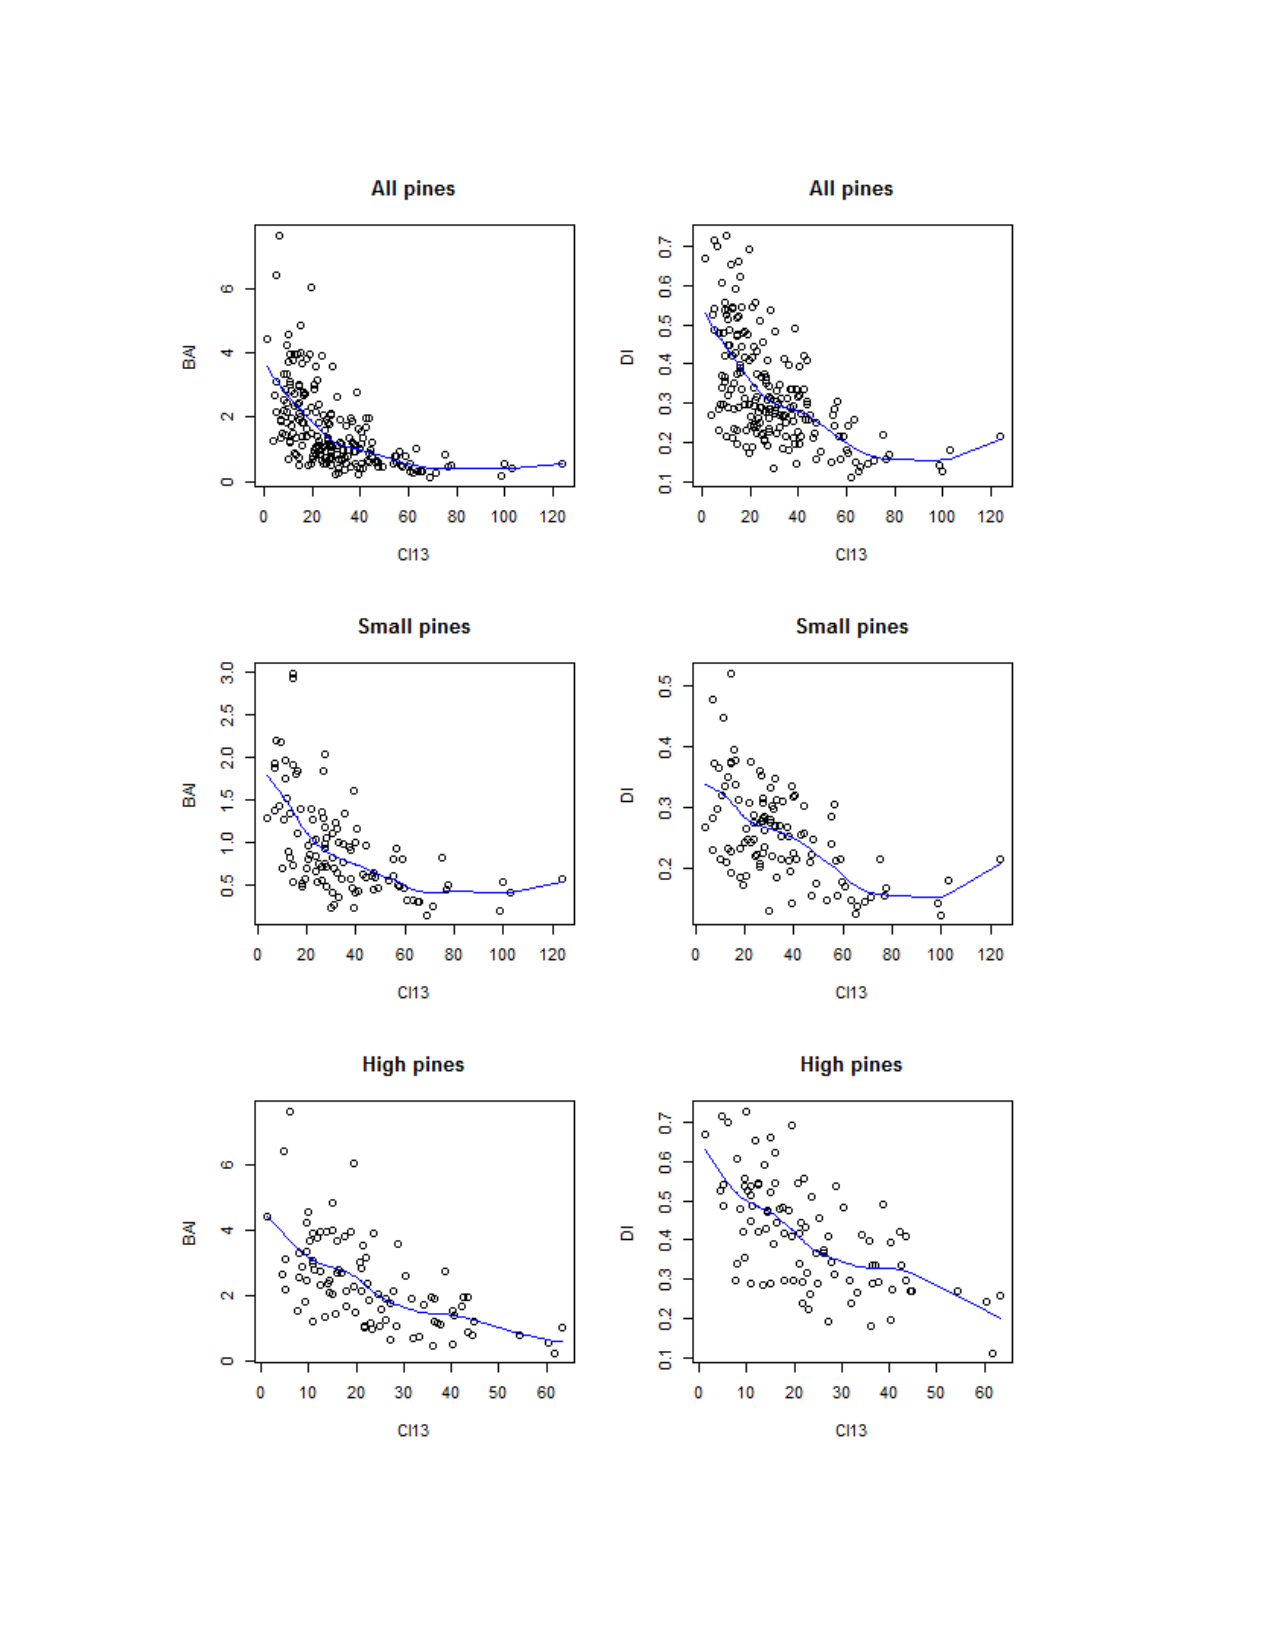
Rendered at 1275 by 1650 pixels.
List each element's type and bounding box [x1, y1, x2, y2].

picture [177, 147, 1053, 1461]
